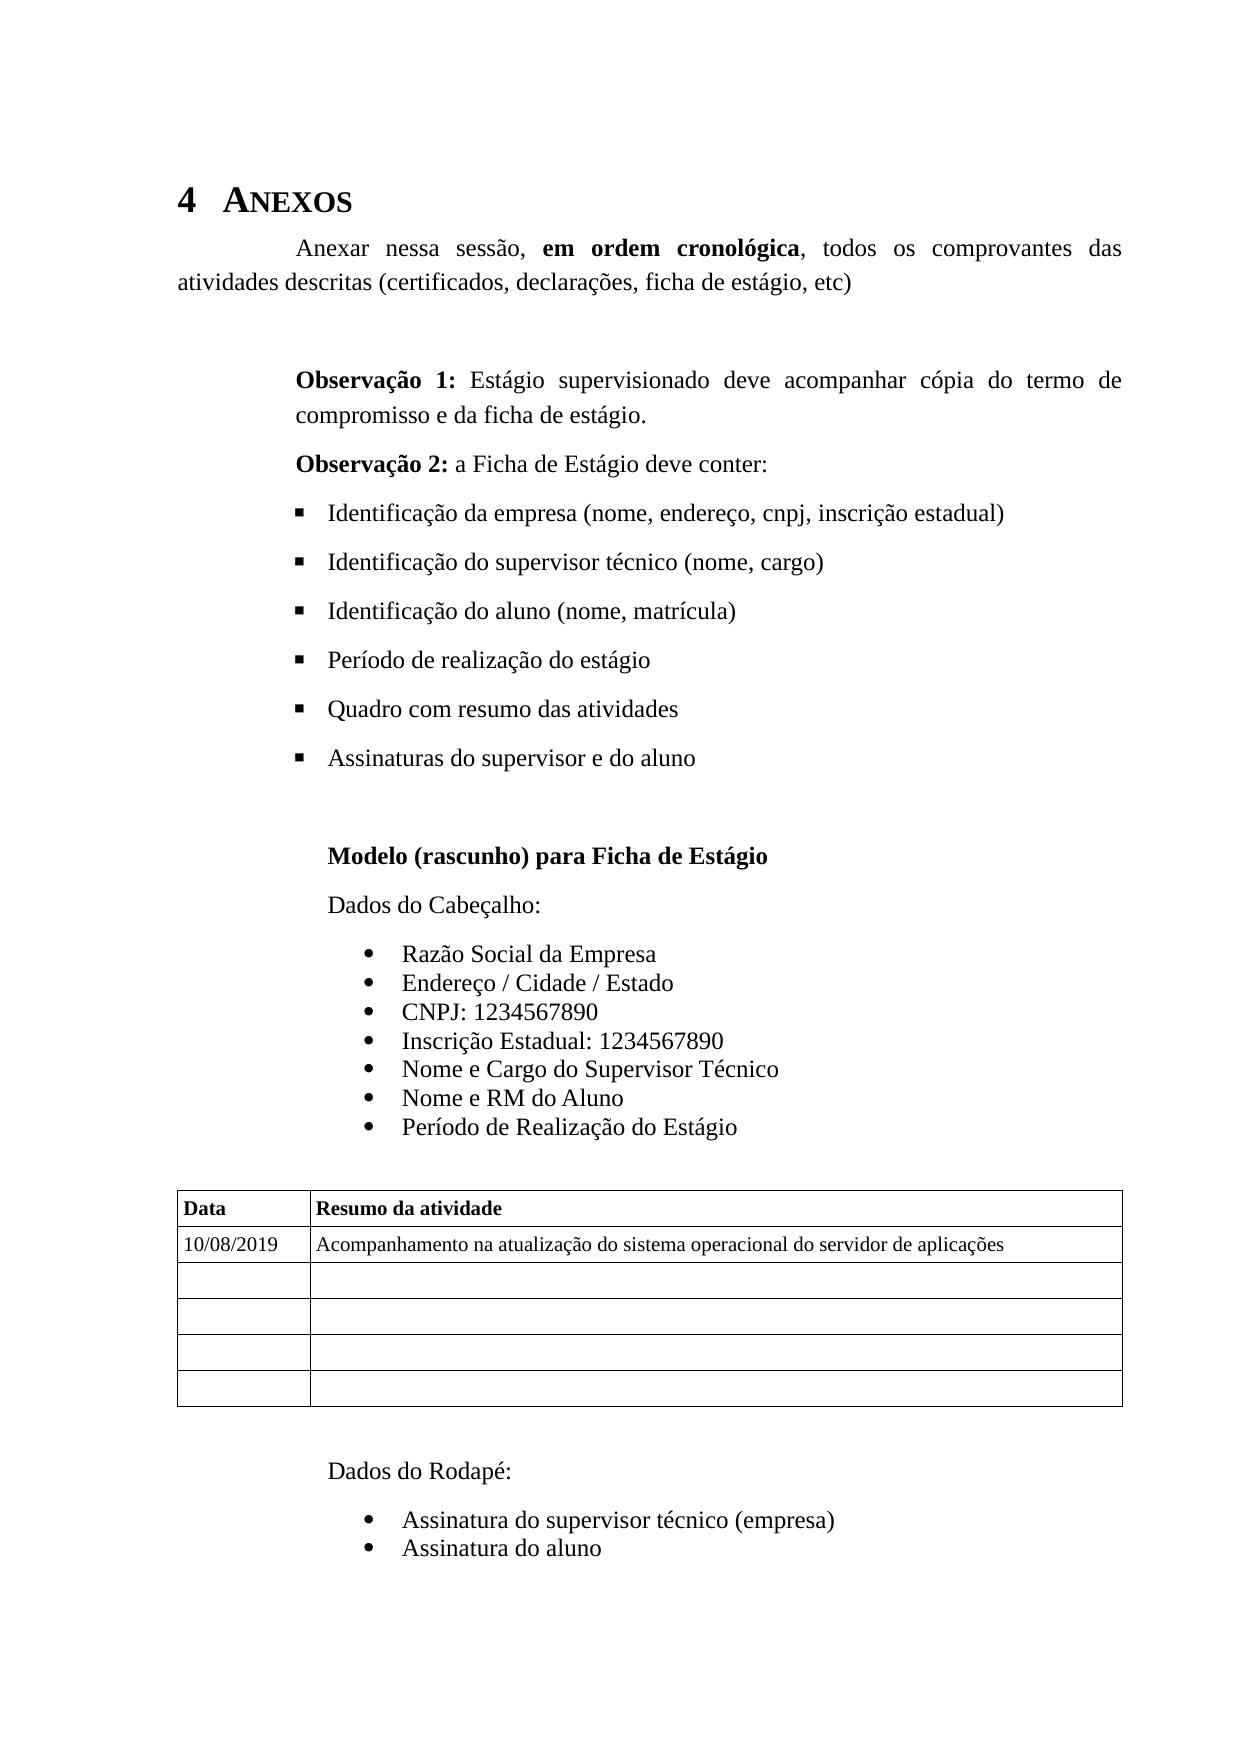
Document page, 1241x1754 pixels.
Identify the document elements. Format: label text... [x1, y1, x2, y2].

text Observação 2: a Ficha de Estágio deve conter: [177, 449, 1122, 478]
table_header Resumo da atividade [311, 1191, 1122, 1226]
list Assinatura do supervisor técnico (empresa) [364, 1505, 1122, 1533]
list Identificação do aluno (nome, matrícula) [290, 596, 1122, 625]
text Modelo (rascunho) para Ficha de Estágio [327, 841, 1122, 870]
text Anexar nessa sessão, em ordem cronológica, todos os comprovantes das atividades descritas (certificados, declarações, ficha de estágio, etc) [177, 233, 1122, 296]
list Nome e RM do Aluno [364, 1083, 1122, 1112]
table_cell 10/08/2019 [178, 1227, 310, 1262]
list Endereço / Cidade / Estado [364, 968, 1122, 997]
text Observação 1: Estágio supervisionado deve acompanhar cópia do termo de compromisso e da ficha de estágio. [295, 365, 1122, 429]
table_cell [311, 1263, 1122, 1298]
table_cell [178, 1263, 310, 1298]
list Assinatura do aluno [364, 1533, 1122, 1562]
list Período de Realização do Estágio [364, 1112, 1122, 1141]
text Dados do Cabeçalho: [327, 891, 1122, 919]
table_cell [178, 1335, 310, 1370]
table_cell [178, 1299, 310, 1334]
table_cell [311, 1371, 1122, 1406]
list Identificação da empresa (nome, endereço, cnpj, inscrição estadual) [290, 498, 1122, 527]
list Assinaturas do supervisor e do aluno [290, 743, 1122, 772]
list Período de realização do estágio [290, 645, 1122, 674]
list Nome e Cargo do Supervisor Técnico [364, 1054, 1122, 1083]
list Razão Social da Empresa [364, 939, 1122, 968]
table_cell Acompanhamento na atualização do sistema operacional do servidor de aplicações [311, 1227, 1122, 1262]
list Identificação do supervisor técnico (nome, cargo) [290, 547, 1122, 576]
subtitle Anexos [177, 177, 1122, 220]
list CNPJ: 1234567890 [364, 997, 1122, 1026]
list Inscrição Estadual: 1234567890 [364, 1026, 1122, 1054]
table_cell [311, 1335, 1122, 1370]
table_cell [311, 1299, 1122, 1334]
text Dados do Rodapé: [327, 1456, 1122, 1484]
table_cell [178, 1371, 310, 1406]
list Quadro com resumo das atividades [290, 694, 1122, 723]
table_header Data [178, 1191, 310, 1226]
